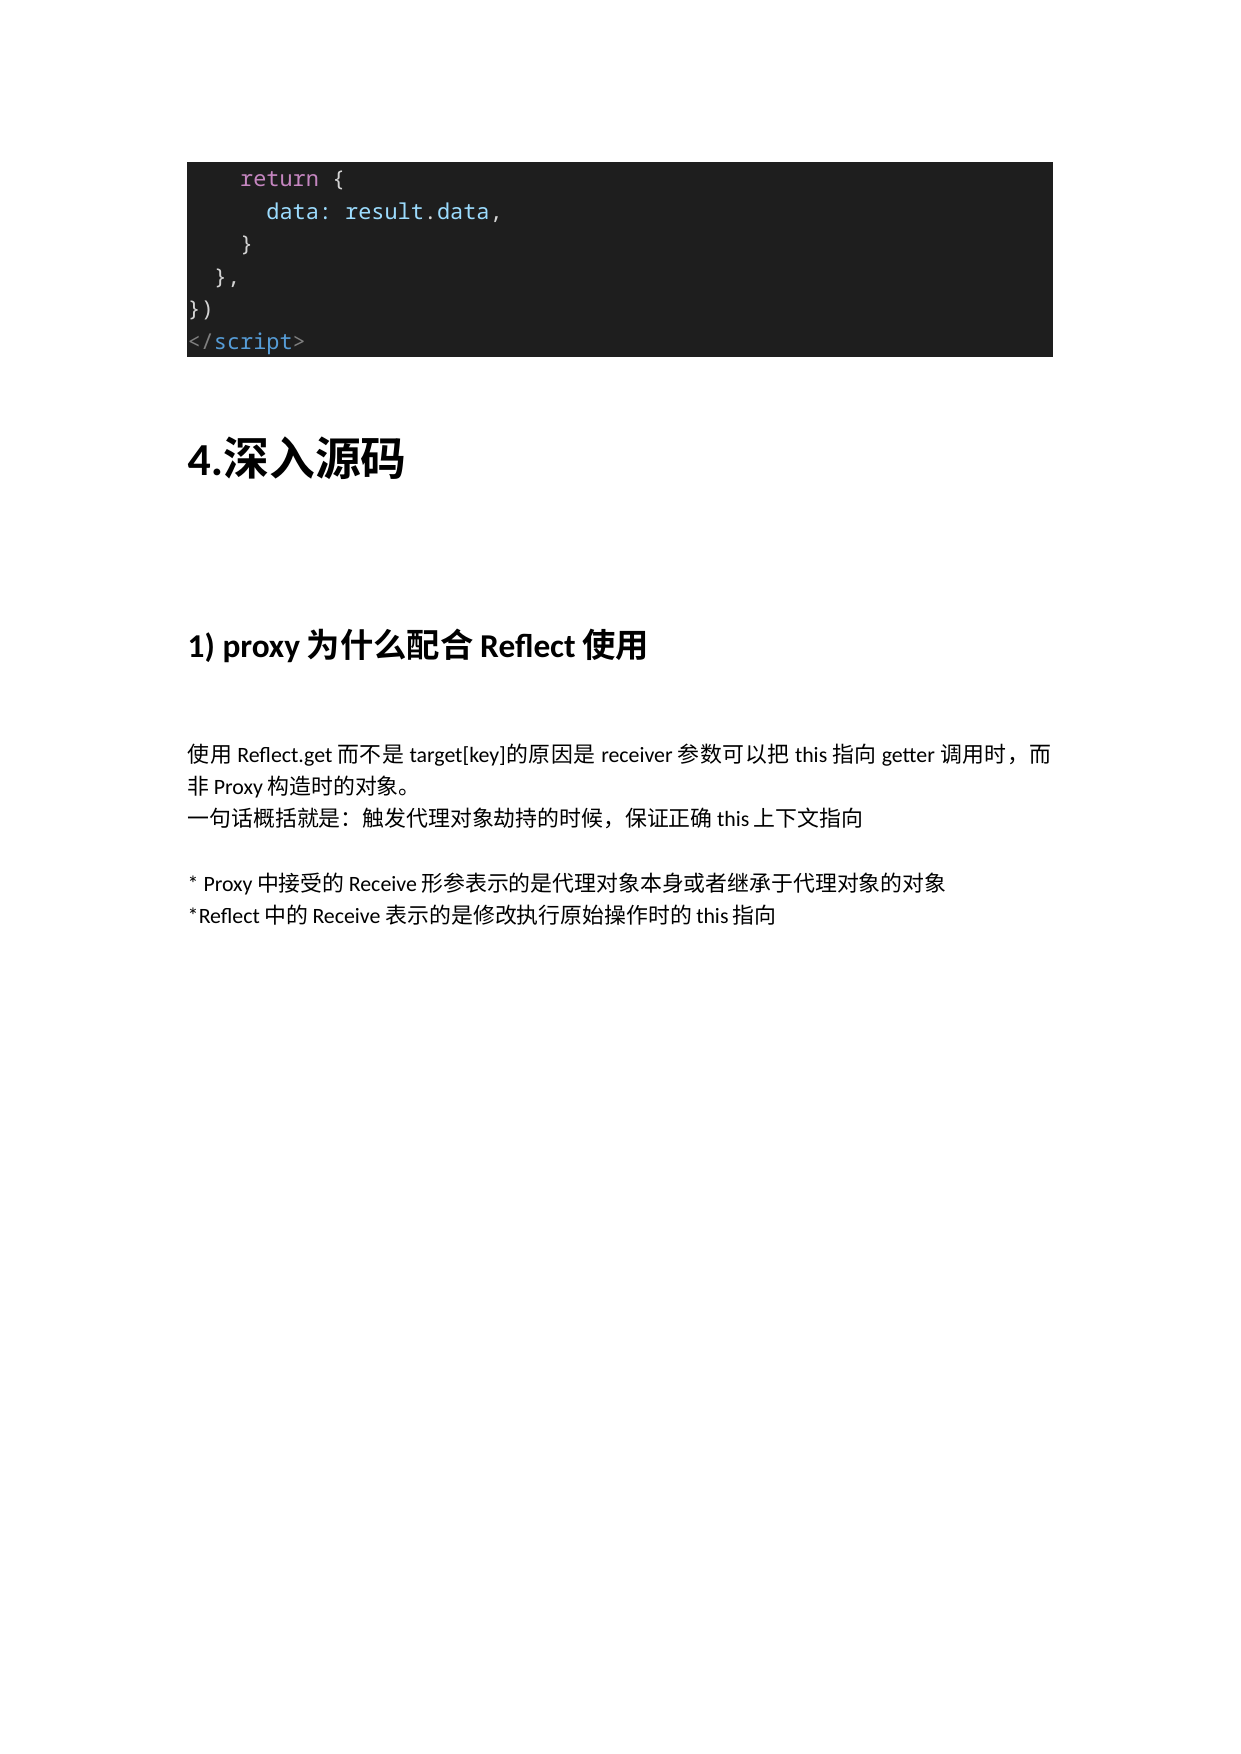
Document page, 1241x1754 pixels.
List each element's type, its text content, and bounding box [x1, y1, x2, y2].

list 使用Reflect.get而不是target[key]的原因是receiver参数可以把this指向getter调用时，而非Proxy构造时的对象。 [187, 736, 1053, 801]
text </script> [187, 324, 1053, 357]
text } [187, 227, 1053, 259]
text return { [187, 162, 1053, 194]
subtitle 深入源码 [187, 425, 1053, 490]
list 一句话概括就是：触发代理对象劫持的时候，保证正确this上下文指向 [187, 801, 1053, 834]
list * Proxy中接受的Receive形参表示的是代理对象本身或者继承于代理对象的对象 [187, 866, 1053, 899]
text data: result.data, [187, 194, 1053, 227]
text }, [187, 259, 1053, 292]
list *Reflect中的Receive 表示的是修改执行原始操作时的this指向 [187, 899, 1053, 931]
text }) [187, 292, 1053, 324]
subtitle proxy为什么配合Reflect使用 [187, 612, 1053, 677]
